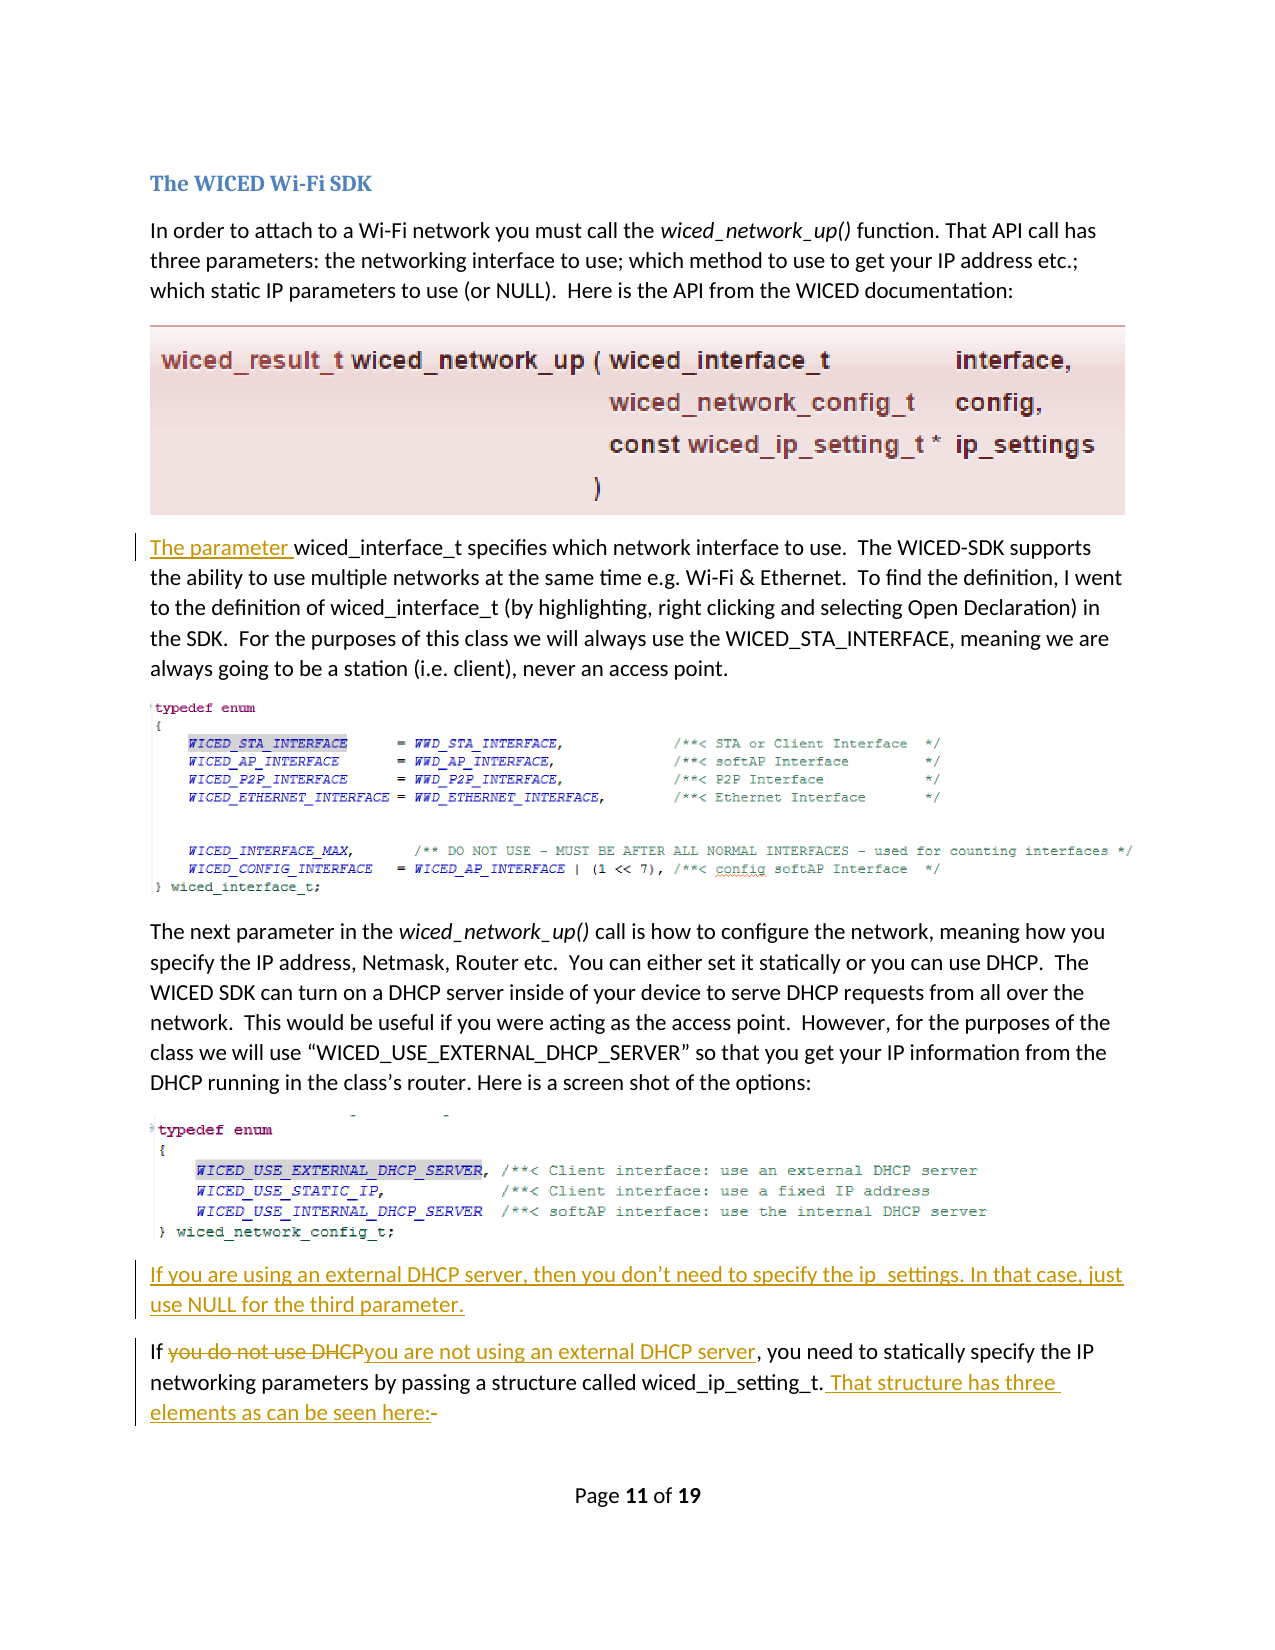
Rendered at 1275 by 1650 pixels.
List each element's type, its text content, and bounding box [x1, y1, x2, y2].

picture [150, 323, 1125, 515]
text In order to attach to a Wi-Fi network you must call the wiced_network_up() function. That API call has three parameters: the networking interface to use; which method to use to get your IP address etc.; which static IP parameters to use (or NULL). Here is the API from the WICED documentation: [150, 216, 1125, 304]
text wiced_interface_t specifies which network interface to use. The WICED-SDK supports the ability to use multiple networks at the same time e.g. Wi-Fi & Ethernet. To find the definition, I went to the definition of wiced_interface_t (by highlighting, right clicking and selecting Open Declaration) in the SDK. For the purposes of this class we will always use the WICED_STA_INTERFACE, meaning we are always going to be a station (i.e. client), never an access point. [150, 533, 1125, 682]
picture [150, 1115, 993, 1242]
text If , you need to statically specify the IP networking parameters by passing a structure called wiced_ip_setting_t. [150, 1337, 1125, 1426]
subtitle The WICED Wi-Fi SDK [150, 171, 1125, 197]
text The next parameter in the wiced_network_up() call is how to configure the network, meaning how you specify the IP address, Netmask, Router etc. You can either set it statically or you can use DHCP. The WICED SDK can turn on a DHCP server inside of your device to serve DHCP requests from all over the network. This would be useful if you were acting as the access point. However, for the purposes of the class we will use “WICED_USE_EXTERNAL_DHCP_SERVER” so that you get your IP information from the DHCP running in the class’s router. Here is a screen shot of the options: [150, 917, 1125, 1096]
picture [150, 700, 1145, 899]
